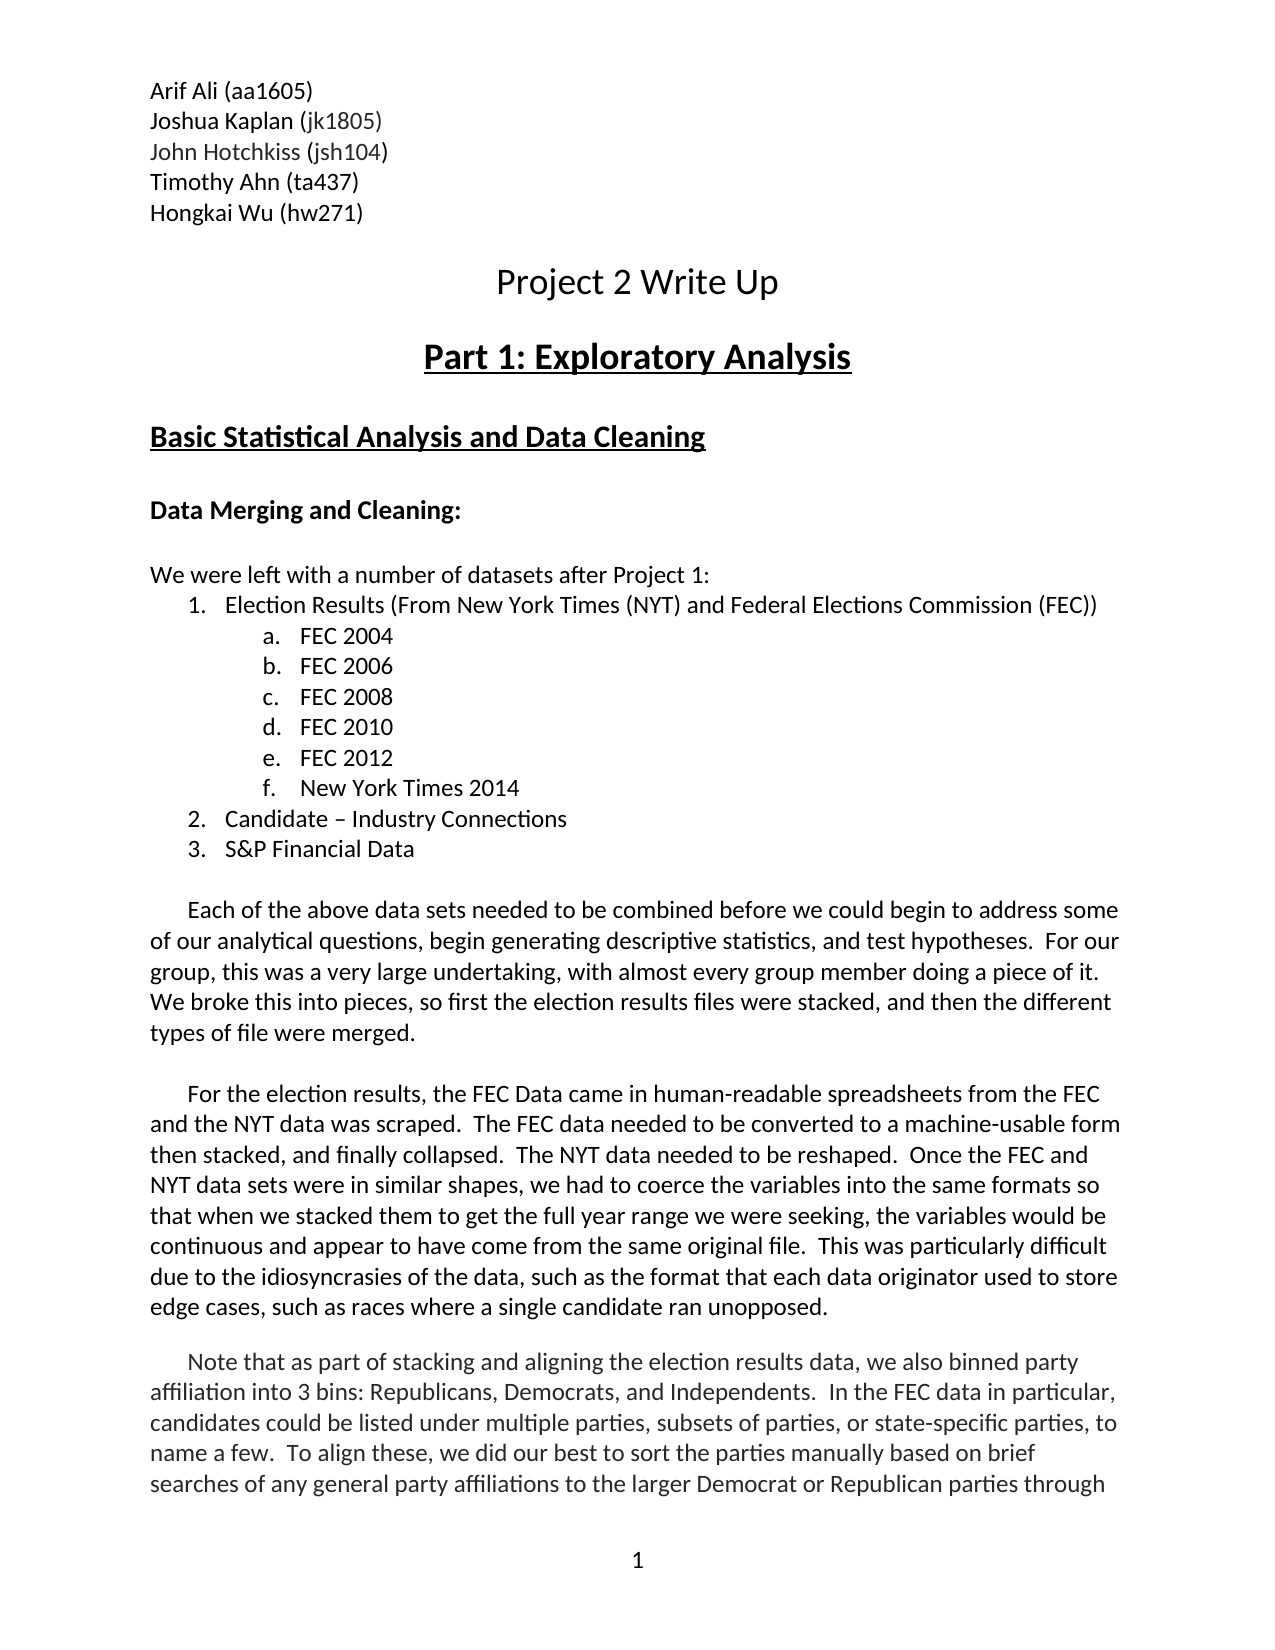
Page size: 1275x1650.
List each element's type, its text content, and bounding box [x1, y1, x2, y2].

list FEC 2004 [262, 620, 1125, 651]
text Basic Statistical Analysis and Data Cleaning [150, 417, 1125, 455]
text Each of the above data sets needed to be combined before we could begin to address some of our analytical questions, begin generating descriptive statistics, and test hypotheses. For our group, this was a very large undertaking, with almost every group member doing a piece of it. We broke this into pieces, so first the election results files were stacked, and then the different types of file were merged. [150, 895, 1125, 1047]
list Election Results (From New York Times (NYT) and Federal Elections Commission (FEC)) [187, 589, 1125, 620]
text For the election results, the FEC Data came in human-readable spreadsheets from the FEC and the NYT data was scraped. The FEC data needed to be converted to a machine-usable form then stacked, and finally collapsed. The NYT data needed to be reshaped. Once the FEC and NYT data sets were in similar shapes, we had to coerce the variables into the same formats so that when we stacked them to get the full year range we were seeking, the variables would be continuous and appear to have come from the same original file. This was particularly difficult due to the idiosyncrasies of the data, such as the format that each data originator used to store edge cases, such as races where a single candidate ran unopposed. [150, 1078, 1125, 1322]
list FEC 2008 [262, 681, 1125, 712]
list FEC 2012 [262, 742, 1125, 773]
list New York Times 2014 [262, 773, 1125, 803]
list FEC 2006 [262, 651, 1125, 681]
list FEC 2010 [262, 712, 1125, 742]
text Part 1: Exploratory Analysis [150, 333, 1125, 378]
text We were left with a number of datasets after Project 1: [150, 559, 1125, 589]
text Data Merging and Cleaning: [150, 493, 1125, 526]
list S&P Financial Data [187, 834, 1125, 864]
list Candidate – Industry Connections [187, 803, 1125, 834]
